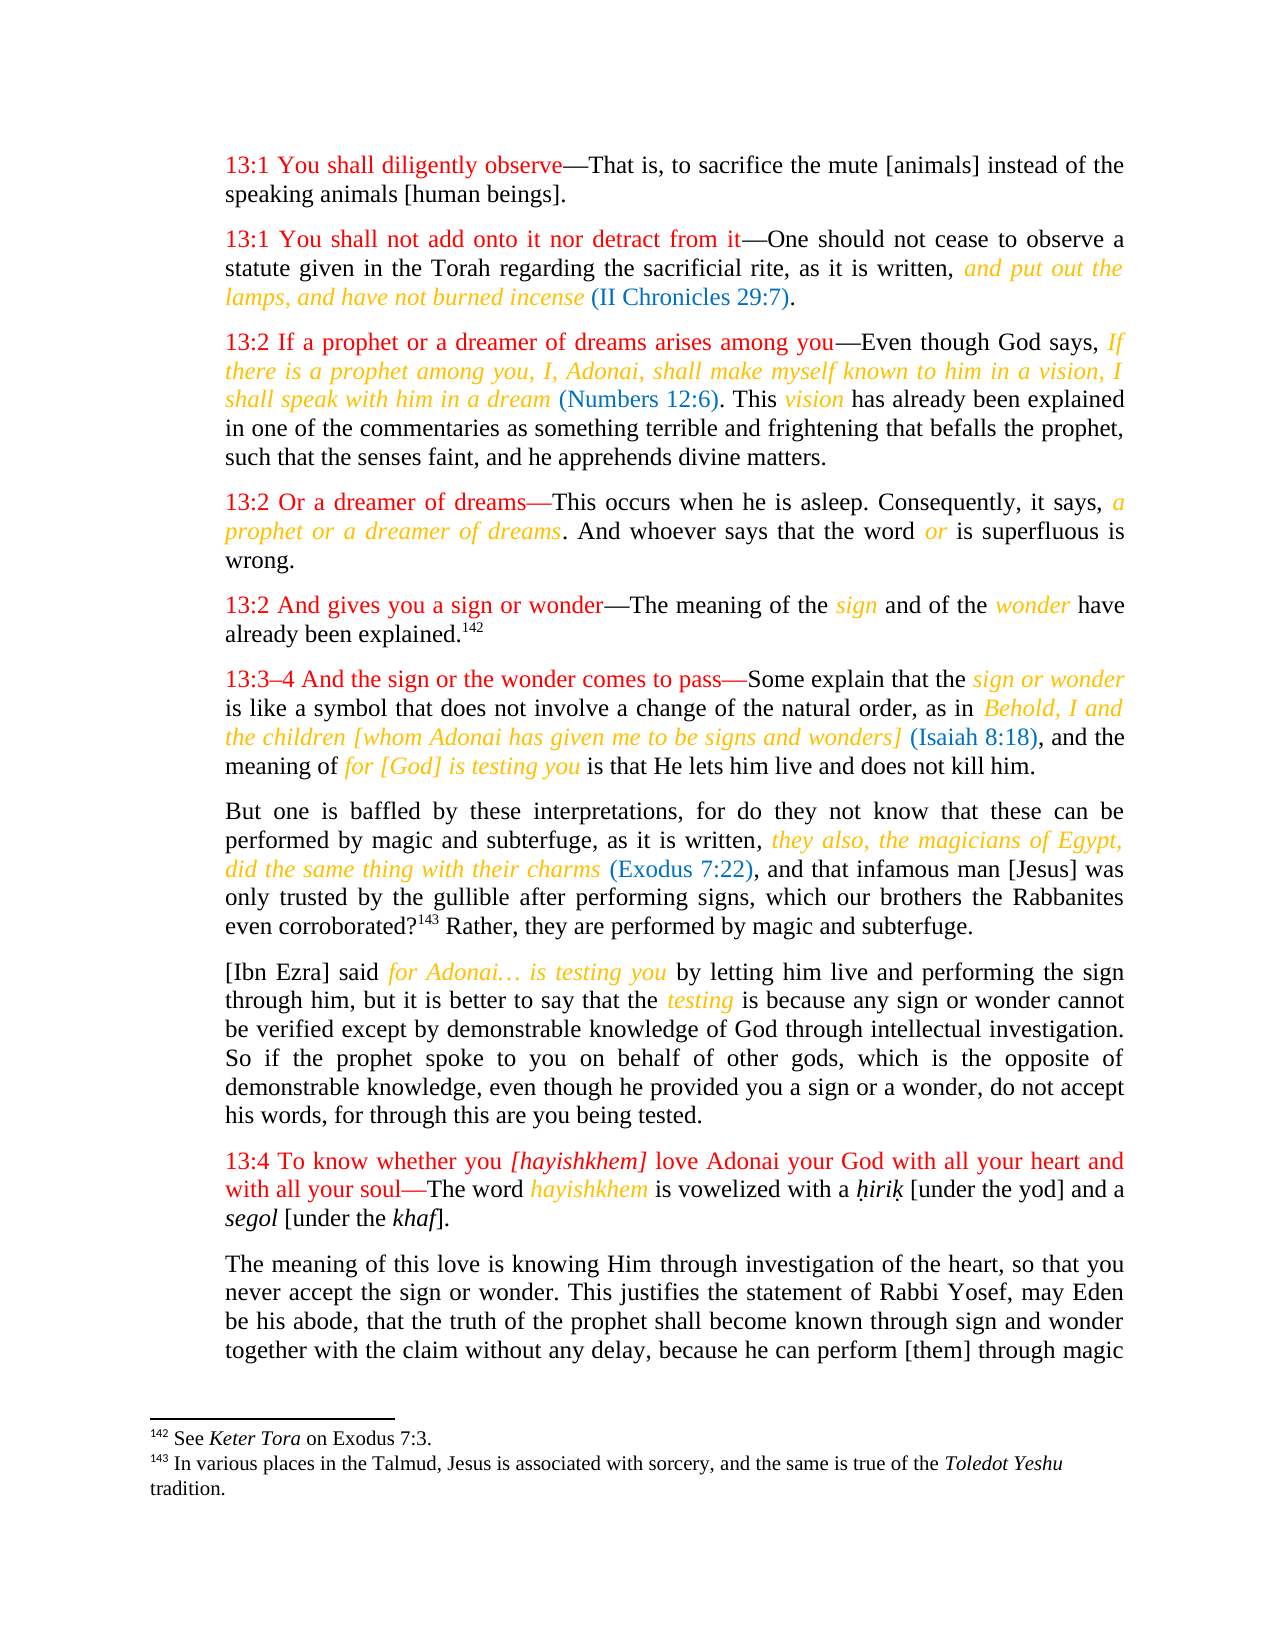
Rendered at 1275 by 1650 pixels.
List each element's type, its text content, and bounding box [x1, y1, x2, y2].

text 13:2 Or a dreamer of dreams—This occurs when he is asleep. Consequently, it says, a prophet or a dreamer of dreams. And whoever says that the word or is superfluous is wrong. [225, 487, 1125, 574]
text 13:2 If a prophet or a dreamer of dreams arises among you—Even though God says, If there is a prophet among you, I, Adonai, shall make myself known to him in a vision, I shall speak with him in a dream (Numbers 12:6). This vision has already been explained in one of the commentaries as something terrible and frightening that befalls the prophet, such that the senses faint, and he apprehends divine matters. [225, 327, 1125, 471]
text 13:1 You shall diligently observe—That is, to sacrifice the mute [animals] instead of the speaking animals [human beings]. [225, 150, 1125, 207]
text 13:3–4 And the sign or the wonder comes to pass—Some explain that the sign or wonder is like a symbol that does not involve a change of the natural order, as in Behold, I and the children [whom Adonai has given me to be signs and wonders] (Isaiah 8:18), and the meaning of for [God] is testing you is that He lets him live and does not kill him. [225, 664, 1125, 779]
text 13:2 And gives you a sign or wonder—The meaning of the sign and of the wonder have already been explained. [225, 590, 1125, 648]
text But one is baffled by these interpretations, for do they not know that these can be performed by magic and subterfuge, as it is written, they also, the magicians of Egypt, did the same thing with their charms (Exodus 7:22), and that infamous man [Jesus] was only trusted by the gullible after performing signs, which our brothers the Rabbanites even corroborated? Rather, they are performed by magic and subterfuge. [225, 796, 1125, 940]
text [Ibn Ezra] said for Adonai… is testing you by letting him live and performing the sign through him, but it is better to say that the testing is because any sign or wonder cannot be verified except by demonstrable knowledge of God through intellectual investigation. So if the prophet spoke to you on behalf of other gods, which is the opposite of demonstrable knowledge, even though he provided you a sign or a wonder, do not accept his words, for through this are you being tested. [225, 957, 1125, 1129]
text 13:1 You shall not add onto it nor detract from it—One should not cease to observe a statute given in the Torah regarding the sacrificial rite, as it is written, and put out the lamps, and have not burned incense (II Chronicles 29:7). [225, 224, 1125, 310]
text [225, 1249, 1125, 1364]
text 13:4 To know whether you [hayishkhem] love Adonai your God with all your heart and with all your soul—The word hayishkhem is vowelized with a ḥiriḳ [under the yod] and a segol [under the khaf]. [225, 1146, 1125, 1232]
